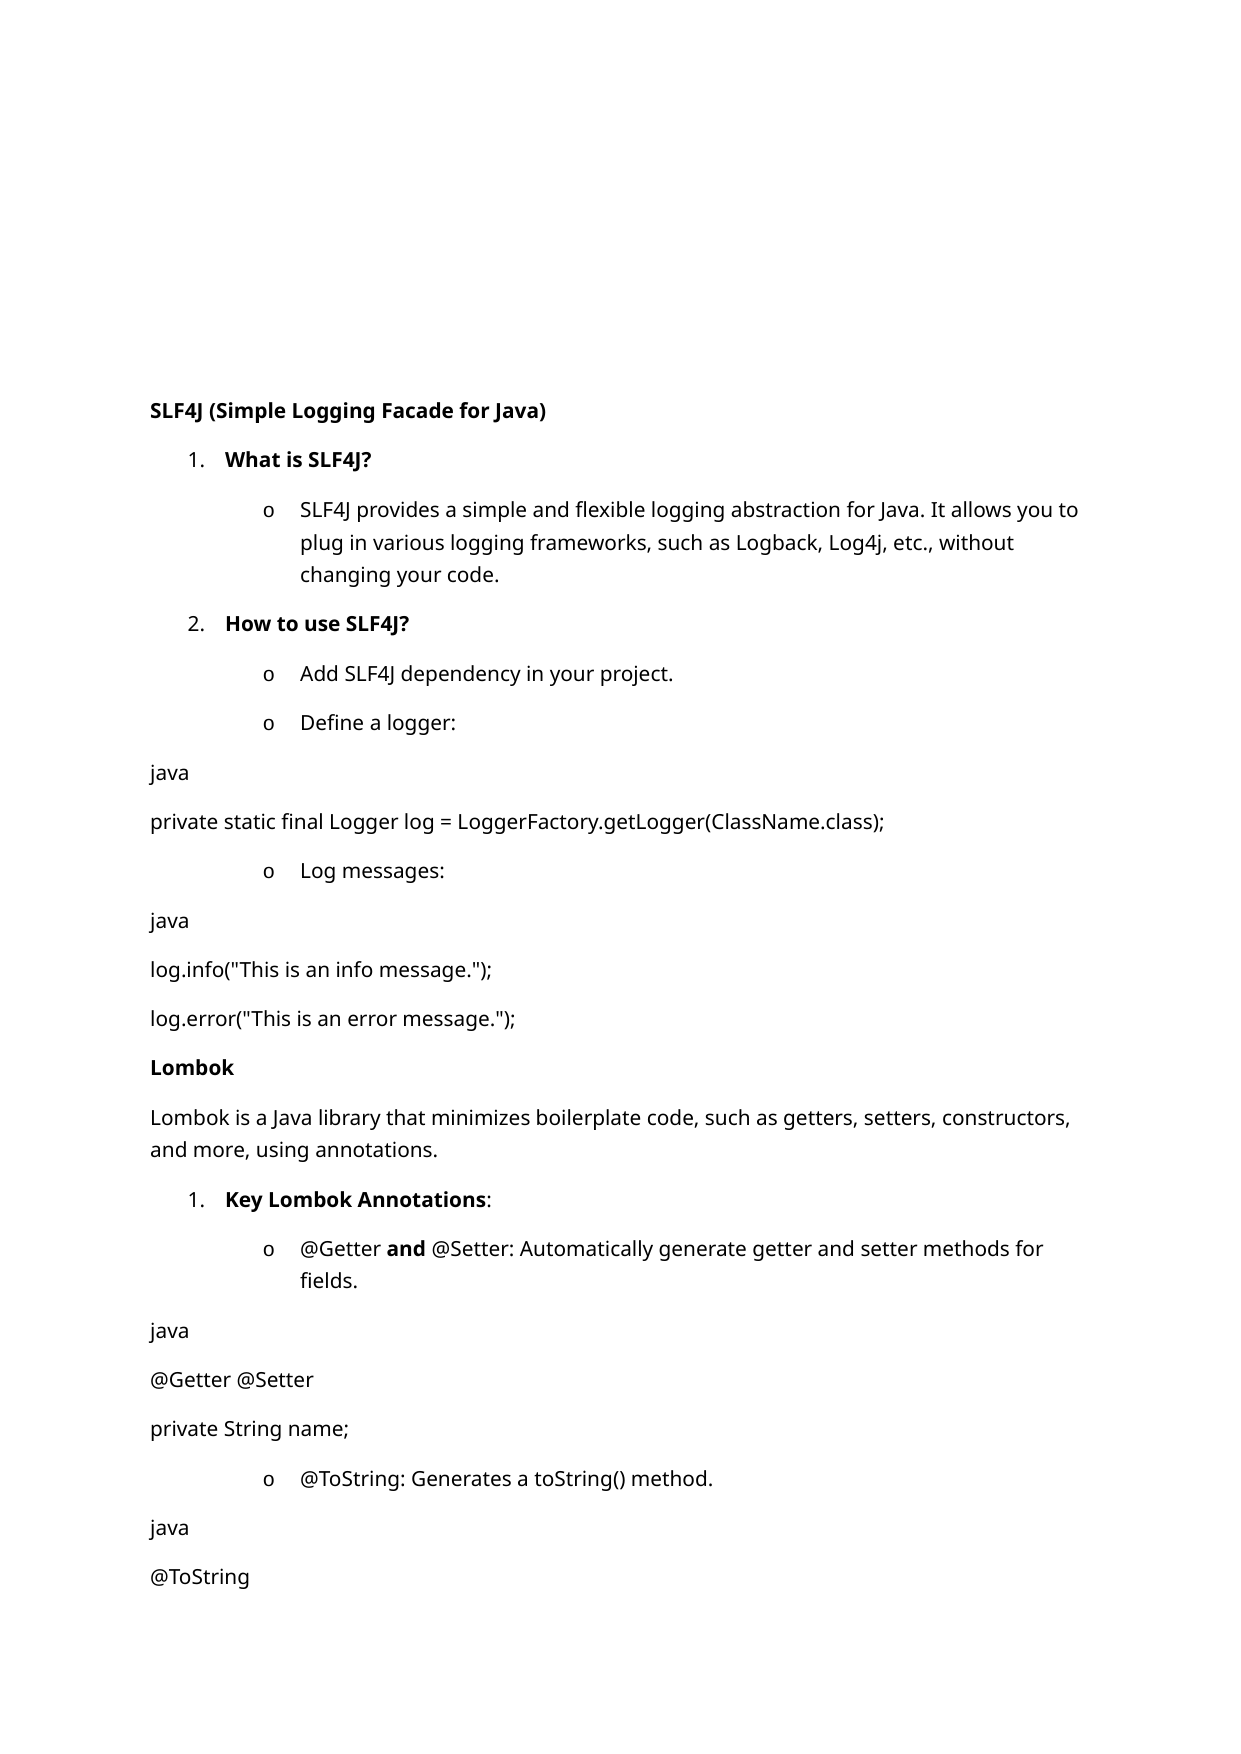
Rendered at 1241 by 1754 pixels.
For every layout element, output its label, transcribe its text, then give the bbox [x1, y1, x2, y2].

text @ToString [150, 1562, 1090, 1591]
text private String name; [150, 1414, 1090, 1443]
text Lombok is a Java library that minimizes boilerplate code, such as getters, setters, constructors, and more, using annotations. [150, 1103, 1090, 1164]
list Key Lombok Annotations: [187, 1185, 1090, 1213]
text private static final Logger log = LoggerFactory.getLogger(ClassName.class); [150, 807, 1090, 835]
text java [150, 1513, 1090, 1542]
list Add SLF4J dependency in your project. [262, 659, 1090, 687]
text log.info("This is an info message."); [150, 955, 1090, 983]
text java [150, 1316, 1090, 1344]
text log.error("This is an error message."); [150, 1004, 1090, 1033]
list What is SLF4J? [187, 446, 1090, 474]
text SLF4J (Simple Logging Facade for Java) [150, 396, 1090, 425]
text java [150, 906, 1090, 934]
text java [150, 758, 1090, 786]
list SLF4J provides a simple and flexible logging abstraction for Java. It allows you to plug in various logging frameworks, such as Logback, Log4j, etc., without changing your code. [262, 495, 1090, 589]
text @Getter @Setter [150, 1365, 1090, 1394]
list @Getter and @Setter: Automatically generate getter and setter methods for fields. [262, 1234, 1090, 1295]
text Lombok [150, 1053, 1090, 1082]
list Log messages: [262, 856, 1090, 885]
list Define a logger: [262, 708, 1090, 737]
list How to use SLF4J? [187, 609, 1090, 638]
list @ToString: Generates a toString() method. [262, 1464, 1090, 1492]
